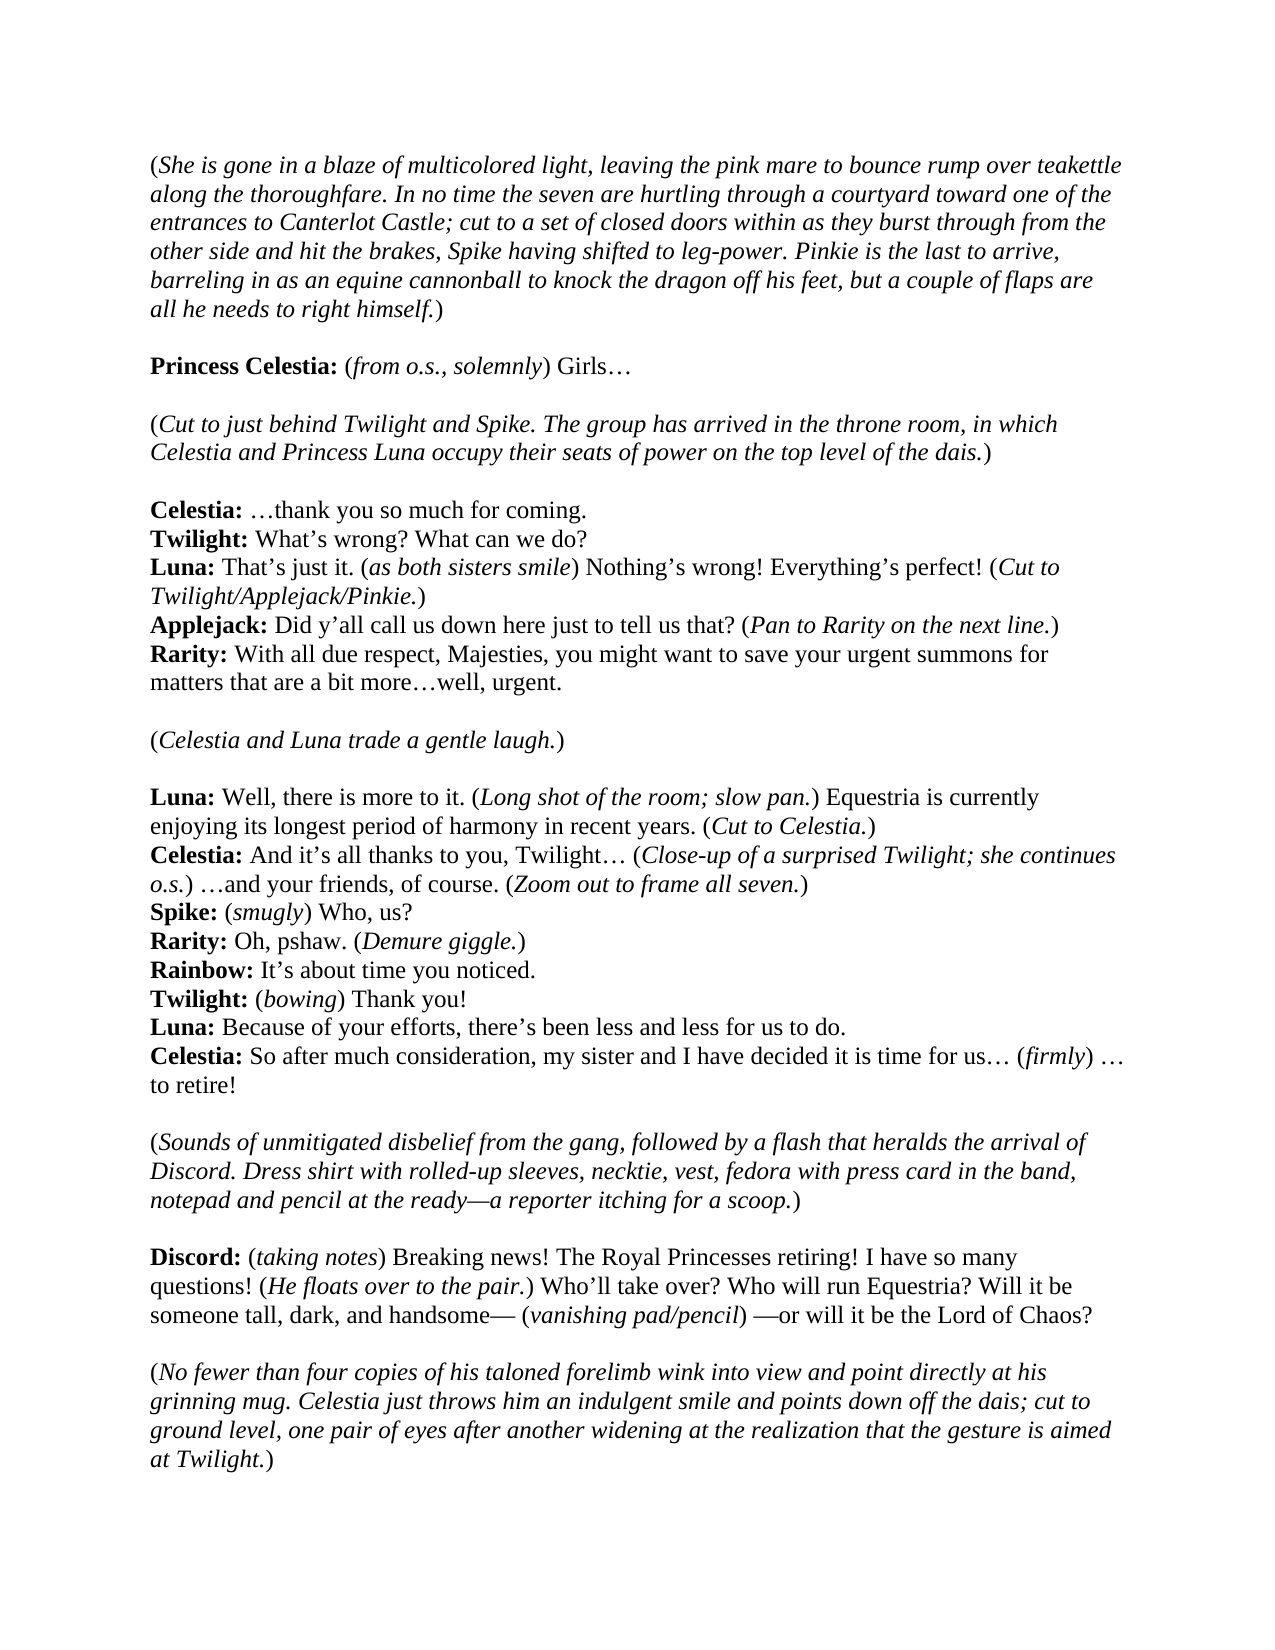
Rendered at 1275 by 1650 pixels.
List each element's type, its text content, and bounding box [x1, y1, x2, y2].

text Rarity: Oh, pshaw. (Demure giggle.) [150, 926, 1125, 955]
text Celestia: So after much consideration, my sister and I have decided it is time for us… (firmly) …to retire! [150, 1041, 1125, 1099]
text Rarity: With all due respect, Majesties, you might want to save your urgent summons for matters that are a bit more…well, urgent. [150, 639, 1125, 696]
text (She is gone in a blaze of multicolored light, leaving the pink mare to bounce rump over teakettle along the thoroughfare. In no time the seven are hurtling through a courtyard toward one of the entrances to Canterlot Castle; cut to a set of closed doors within as they burst through from the other side and hit the brakes, Spike having shifted to leg-power. Pinkie is the last to arrive, barreling in as an equine cannonball to knock the dragon off his feet, but a couple of flaps are all he needs to right himself.) [150, 150, 1125, 322]
text Celestia: …thank you so much for coming. [150, 495, 1125, 524]
text Twilight: (bowing) Thank you! [150, 984, 1125, 1012]
text (No fewer than four copies of his taloned forelimb wink into view and point directly at his grinning mug. Celestia just throws him an indulgent smile and points down off the dais; cut to ground level, one pair of eyes after another widening at the realization that the gesture is aimed at Twilight.) [150, 1357, 1125, 1472]
text Princess Celestia: (from o.s., solemnly) Girls… [150, 351, 1125, 380]
text Luna: That’s just it. (as both sisters smile) Nothing’s wrong! Everything’s perfect! (Cut to Twilight/Applejack/Pinkie.) [150, 552, 1125, 610]
text Twilight: What’s wrong? What can we do? [150, 524, 1125, 552]
text Celestia: And it’s all thanks to you, Twilight… (Close-up of a surprised Twilight; she continues o.s.) …and your friends, of course. (Zoom out to frame all seven.) [150, 840, 1125, 897]
text Spike: (smugly) Who, us? [150, 897, 1125, 926]
text Applejack: Did y’all call us down here just to tell us that? (Pan to Rarity on the next line.) [150, 610, 1125, 639]
text Luna: Because of your efforts, there’s been less and less for us to do. [150, 1012, 1125, 1041]
text Discord: (taking notes) Breaking news! The Royal Princesses retiring! I have so many questions! (He floats over to the pair.) Who’ll take over? Who will run Equestria? Will it be someone tall, dark, and handsome— (vanishing pad/pencil) —or will it be the Lord of Chaos? [150, 1242, 1125, 1329]
text (Cut to just behind Twilight and Spike. The group has arrived in the throne room, in which Celestia and Princess Luna occupy their seats of power on the top level of the dais.) [150, 409, 1125, 466]
text Luna: Well, there is more to it. (Long shot of the room; slow pan.) Equestria is currently enjoying its longest period of harmony in recent years. (Cut to Celestia.) [150, 782, 1125, 840]
text Rainbow: It’s about time you noticed. [150, 955, 1125, 984]
text (Sounds of unmitigated disbelief from the gang, followed by a flash that heralds the arrival of Discord. Dress shirt with rolled-up sleeves, necktie, vest, fedora with press card in the band, notepad and pencil at the ready—a reporter itching for a scoop.) [150, 1127, 1125, 1214]
text (Celestia and Luna trade a gentle laugh.) [150, 725, 1125, 754]
